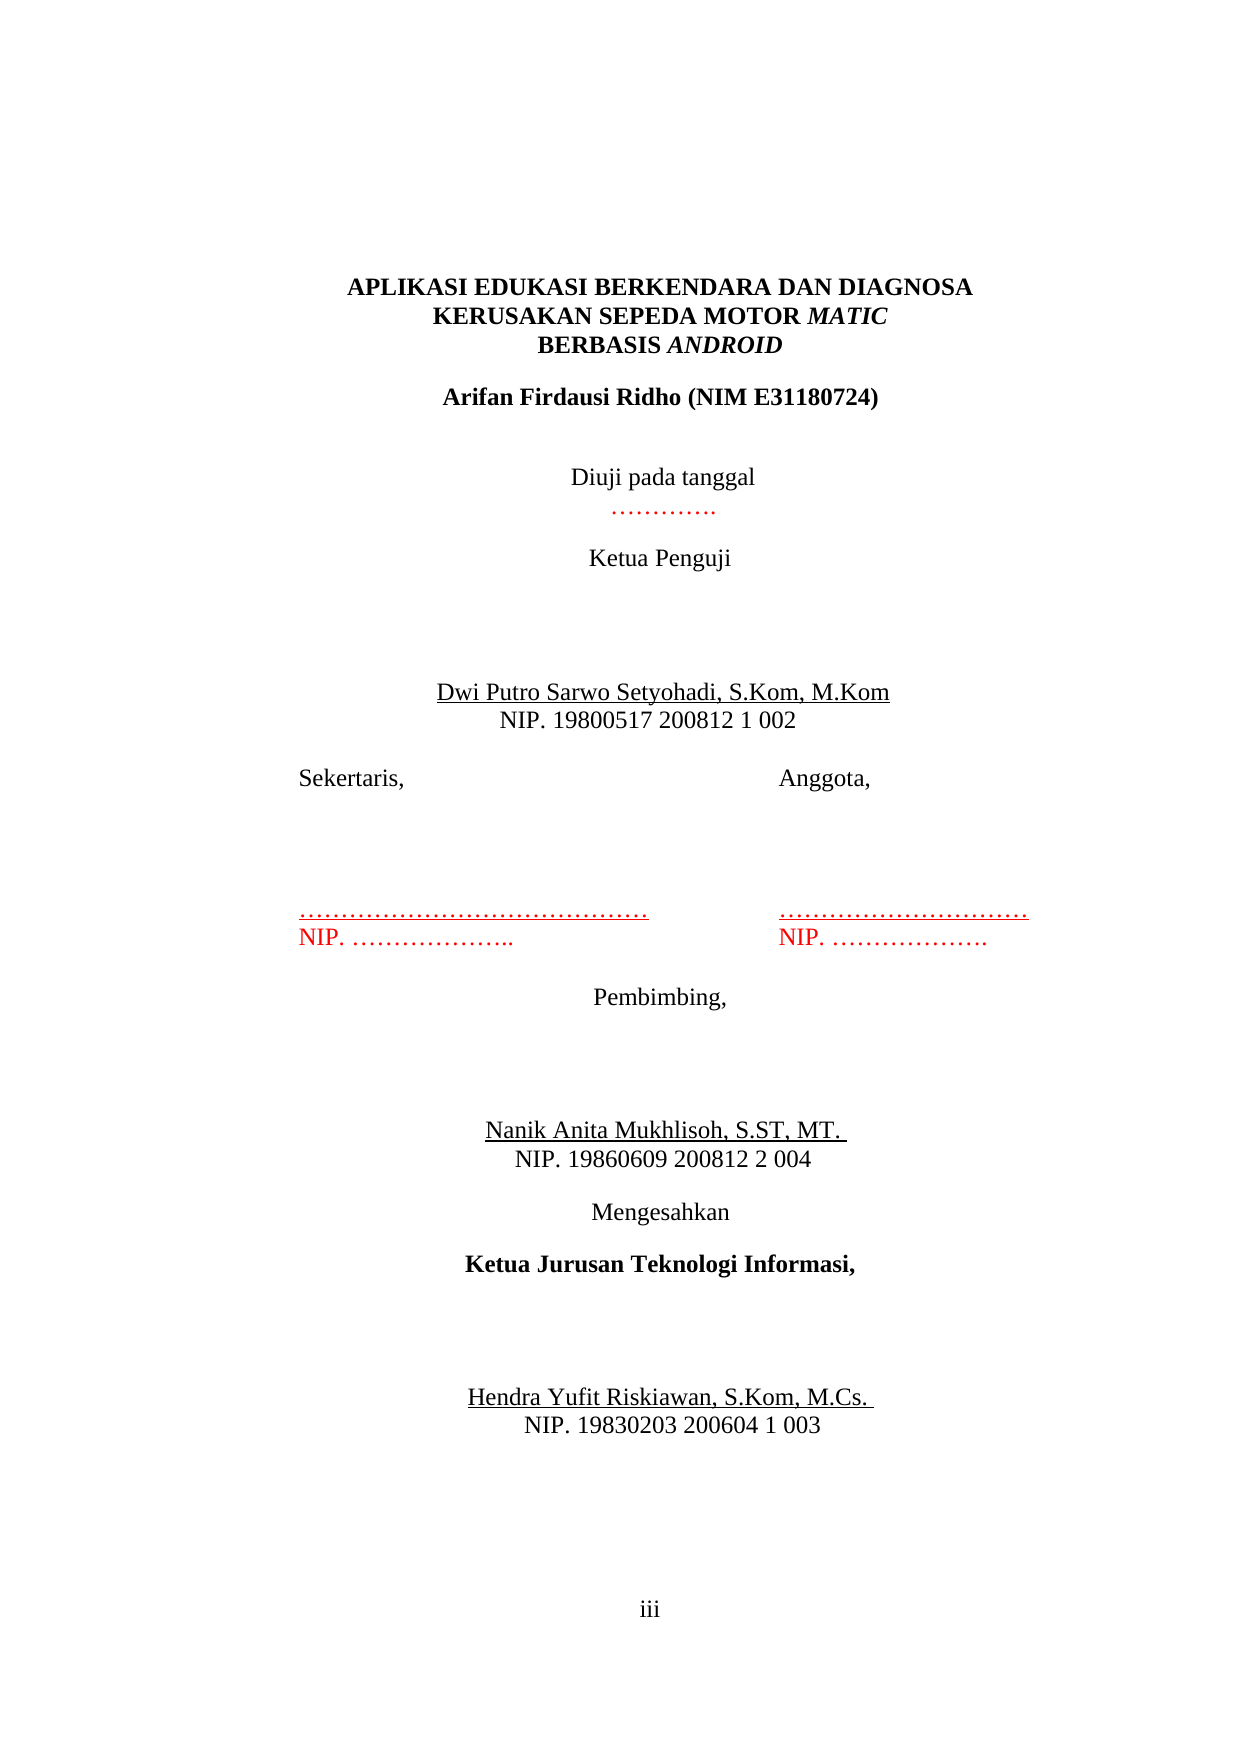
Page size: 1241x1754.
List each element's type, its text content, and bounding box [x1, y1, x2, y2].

text Dwi Putro Sarwo Setyohadi, S.Kom, M.Kom [433, 677, 893, 705]
text Nanik Anita Mukhlisoh, S.ST, MT. [424, 1115, 902, 1144]
text Hendra Yufit Riskiawan, S.Kom, M.Cs. [461, 1382, 874, 1411]
text NIP. 19860609 200812 2 004 [424, 1144, 902, 1173]
text Ketua Penguji [336, 543, 984, 572]
text Ketua Jurusan Teknologi Informasi, [336, 1249, 984, 1278]
text Arifan Firdausi Ridho (NIM E31180724) [336, 382, 985, 411]
text Diuji pada tanggal …………. [527, 462, 799, 520]
text APLIKASI EDUKASI BERKENDARA DAN DIAGNOSA KERUSAKAN SEPEDA MOTOR MATIC [336, 272, 984, 330]
table_header Sekertaris, …………………………………… NIP. ……………….. [278, 764, 730, 953]
text BERBASIS ANDROID [336, 330, 984, 358]
table_header Anggota, ………………………… NIP. ………………. [730, 764, 1096, 953]
text NIP. 19800517 200812 1 002 [489, 705, 799, 734]
text NIP. 19830203 200604 1 003 [480, 1411, 864, 1439]
text Mengesahkan [336, 1197, 985, 1225]
text Pembimbing, [336, 982, 984, 1011]
